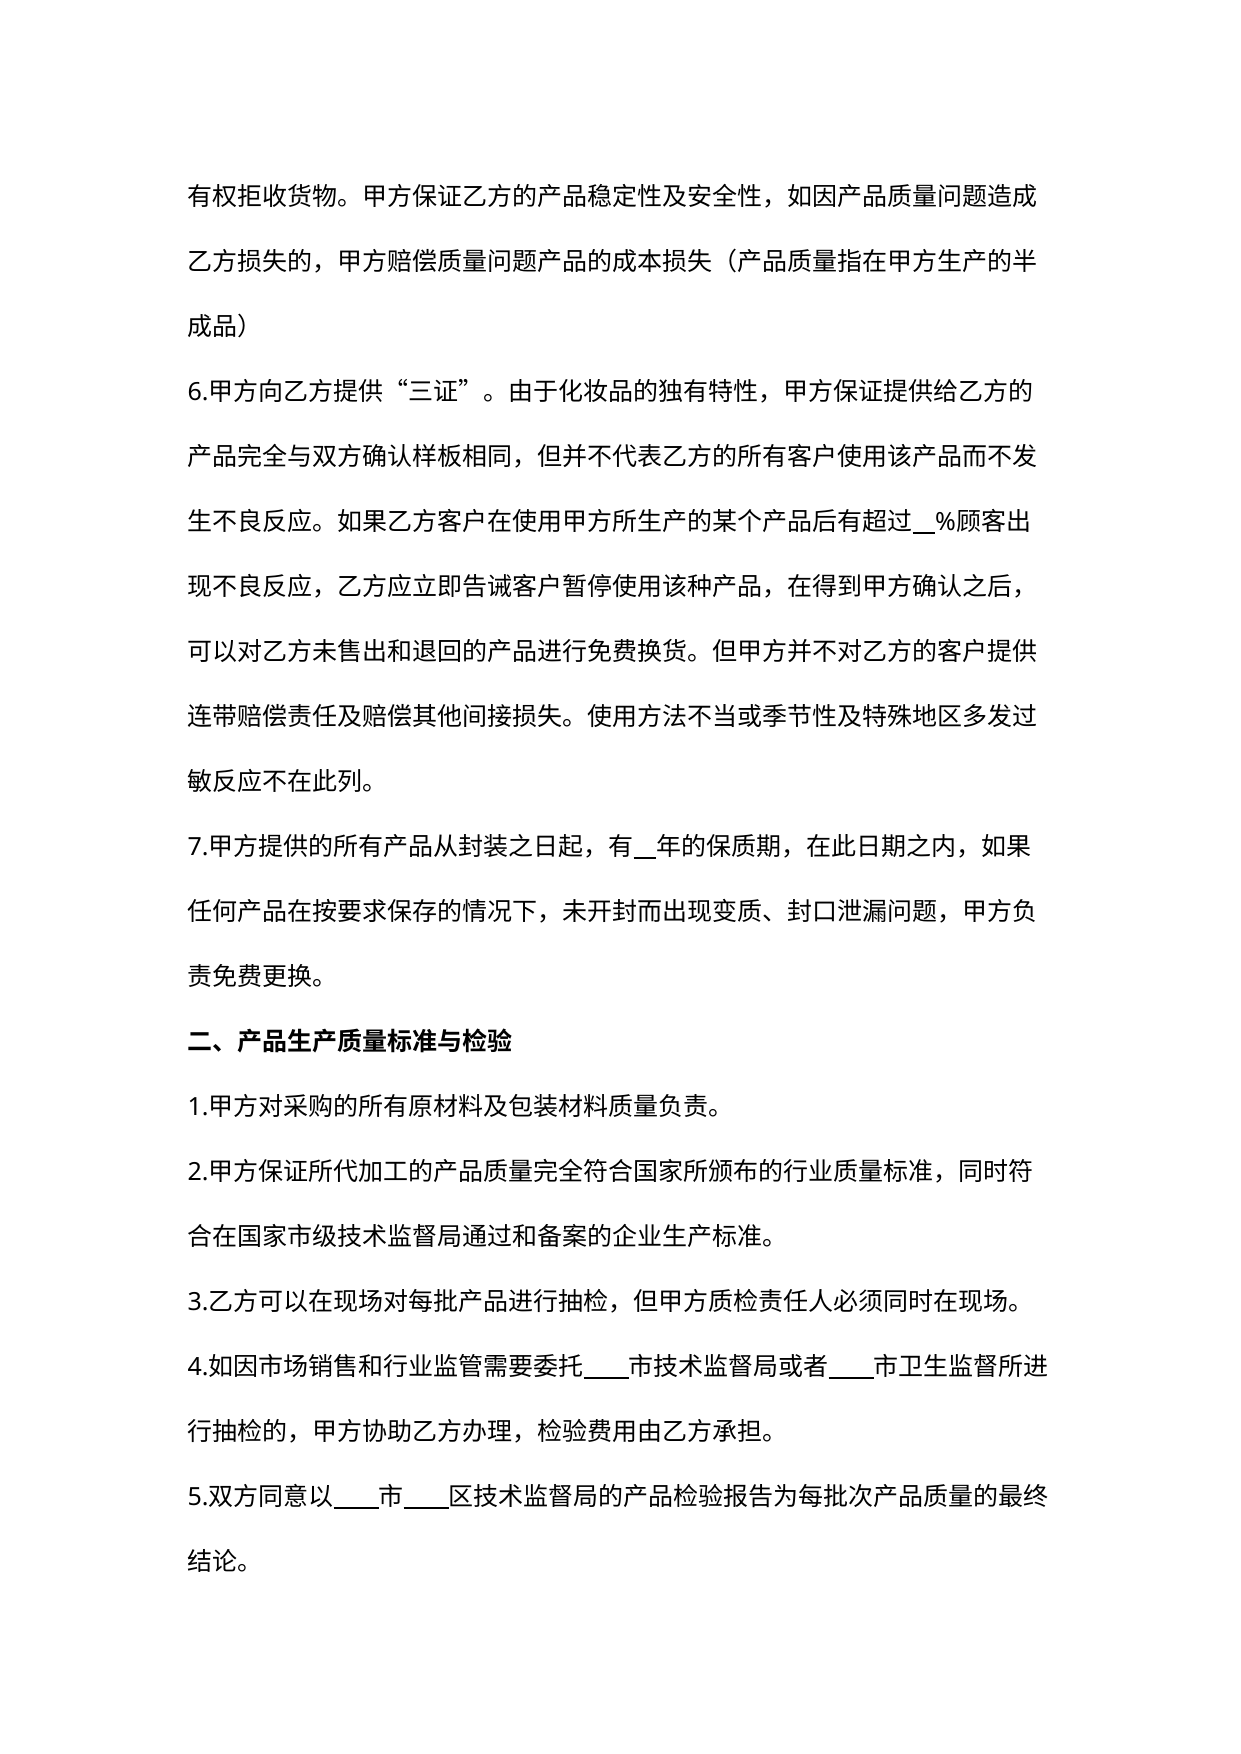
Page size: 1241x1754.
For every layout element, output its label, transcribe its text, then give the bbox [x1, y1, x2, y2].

text 4.如因市场销售和行业监管需要委托 市技术监督局或者 市卫生监督所进行抽检的，甲方协助乙方办理，检验费用由乙方承担。 [187, 1332, 1053, 1462]
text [187, 162, 1053, 357]
text 7.甲方提供的所有产品从封装之日起，有 年的保质期，在此日期之内，如果任何产品在按要求保存的情况下，未开封而出现变质、封口泄漏问题，甲方负责免费更换。 [187, 812, 1053, 1007]
subtitle 二、产品生产质量标准与检验 [187, 1007, 1053, 1072]
text 2.甲方保证所代加工的产品质量完全符合国家所颁布的行业质量标准，同时符合在国家市级技术监督局通过和备案的企业生产标准。 [187, 1137, 1053, 1267]
text 5.双方同意以 市 区技术监督局的产品检验报告为每批次产品质量的最终结论。 [187, 1462, 1053, 1592]
text 1.甲方对采购的所有原材料及包装材料质量负责。 [187, 1072, 1053, 1137]
text 6.甲方向乙方提供“三证”。由于化妆品的独有特性，甲方保证提供给乙方的产品完全与双方确认样板相同，但并不代表乙方的所有客户使用该产品而不发生不良反应。如果乙方客户在使用甲方所生产的某个产品后有超过 %顾客出现不良反应，乙方应立即告诫客户暂停使用该种产品，在得到甲方确认之后，可以对乙方未售出和退回的产品进行免费换货。但甲方并不对乙方的客户提供连带赔偿责任及赔偿其他间接损失。使用方法不当或季节性及特殊地区多发过敏反应不在此列。 [187, 357, 1053, 812]
text 3.乙方可以在现场对每批产品进行抽检，但甲方质检责任人必须同时在现场。 [187, 1267, 1053, 1332]
